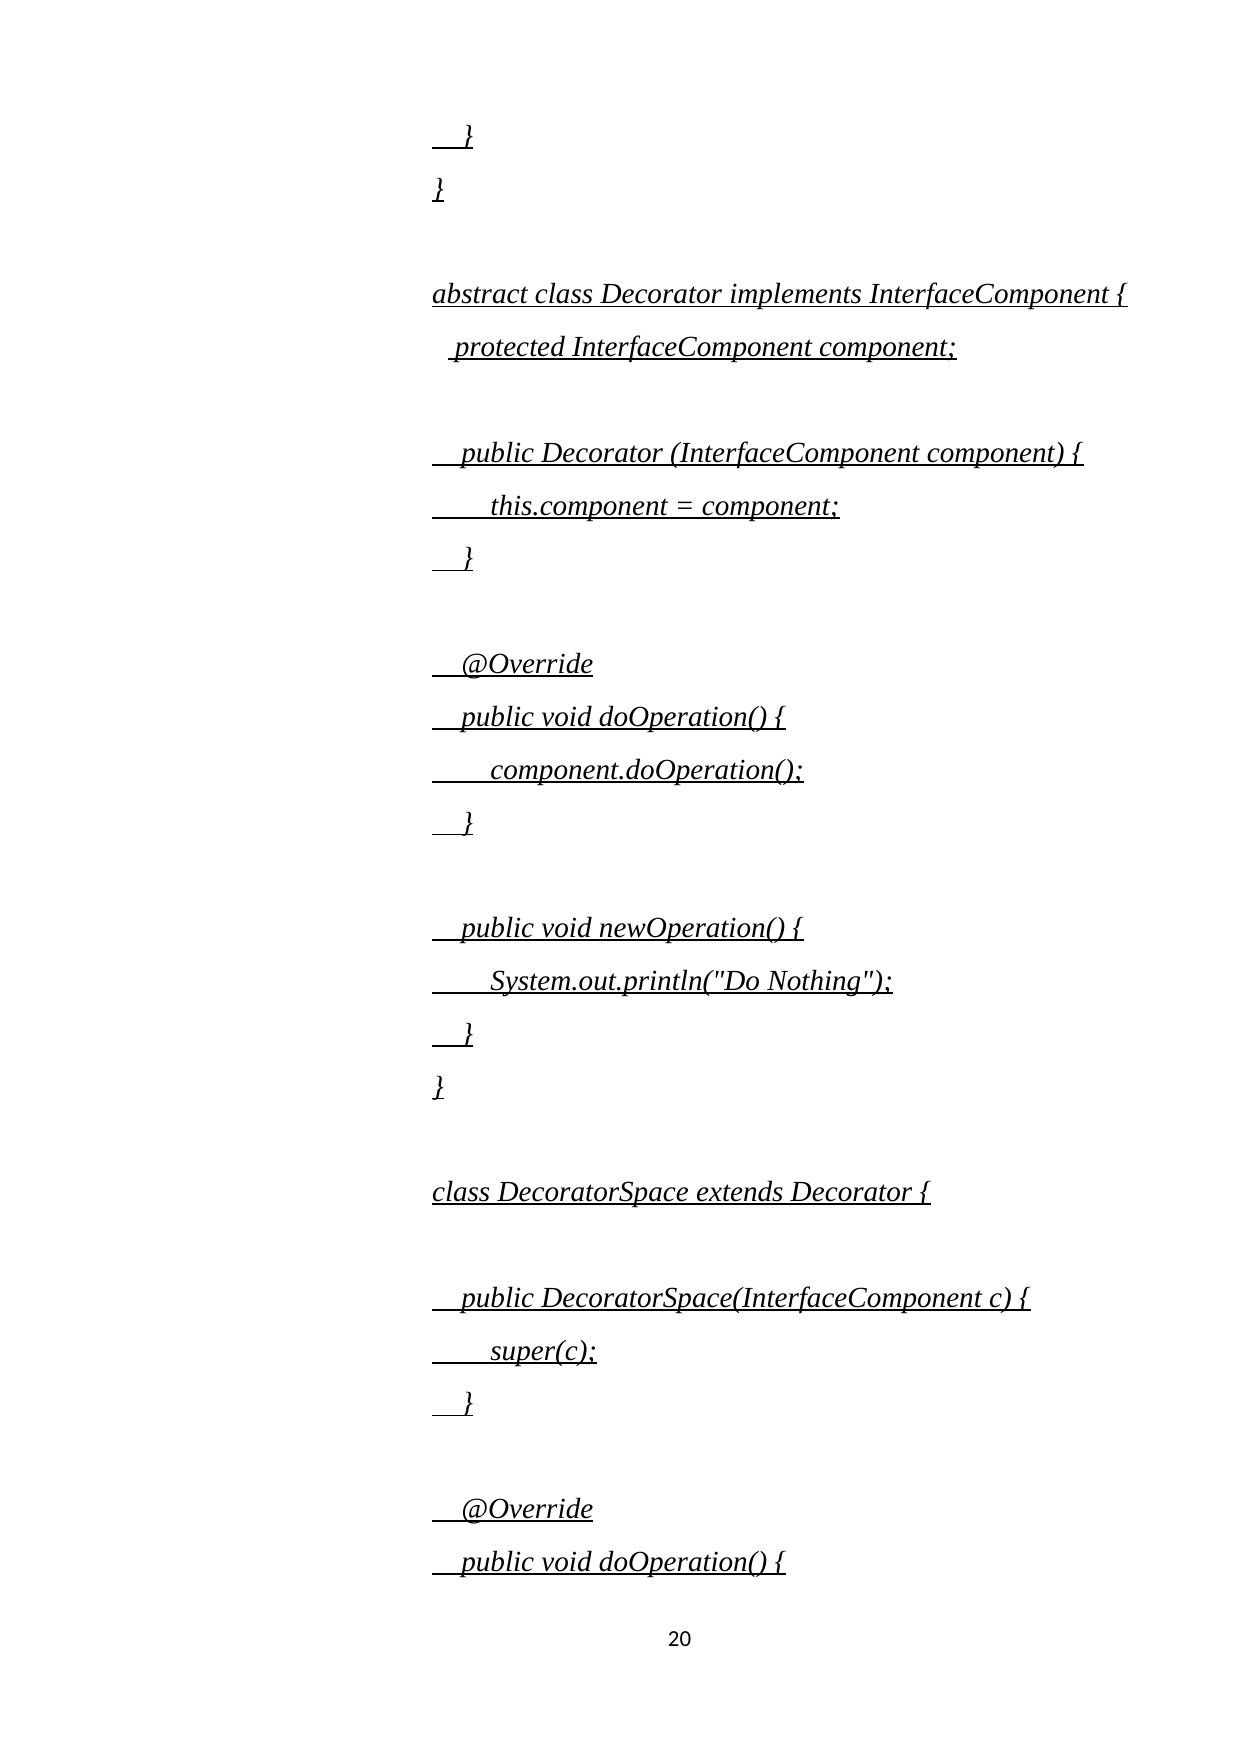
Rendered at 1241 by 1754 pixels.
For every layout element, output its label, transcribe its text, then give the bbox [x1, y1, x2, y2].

text System.out.println("Do Nothing"); [432, 963, 1152, 997]
text protected InterfaceComponent component; [432, 329, 1152, 363]
text @Override [432, 1491, 1152, 1525]
text } [432, 805, 1152, 838]
text abstract class Decorator implements InterfaceComponent { [432, 277, 1152, 310]
text } [432, 1016, 1152, 1049]
text public Decorator (InterfaceComponent component) { [432, 435, 1152, 468]
text } [432, 1069, 1152, 1102]
text } [432, 171, 1152, 204]
text public void newOperation() { [432, 910, 1152, 944]
text class DecoratorSpace extends Decorator { [432, 1174, 1152, 1208]
text @Override [432, 646, 1152, 680]
text public void doOperation() { [432, 1544, 1152, 1578]
text } [432, 1386, 1152, 1419]
text } [432, 118, 1152, 152]
text component.doOperation(); [432, 752, 1152, 785]
text public DecoratorSpace(InterfaceComponent c) { [432, 1280, 1152, 1313]
text public void doOperation() { [432, 699, 1152, 733]
text super(c); [432, 1333, 1152, 1366]
text } [432, 541, 1152, 574]
text this.component = component; [432, 488, 1152, 521]
